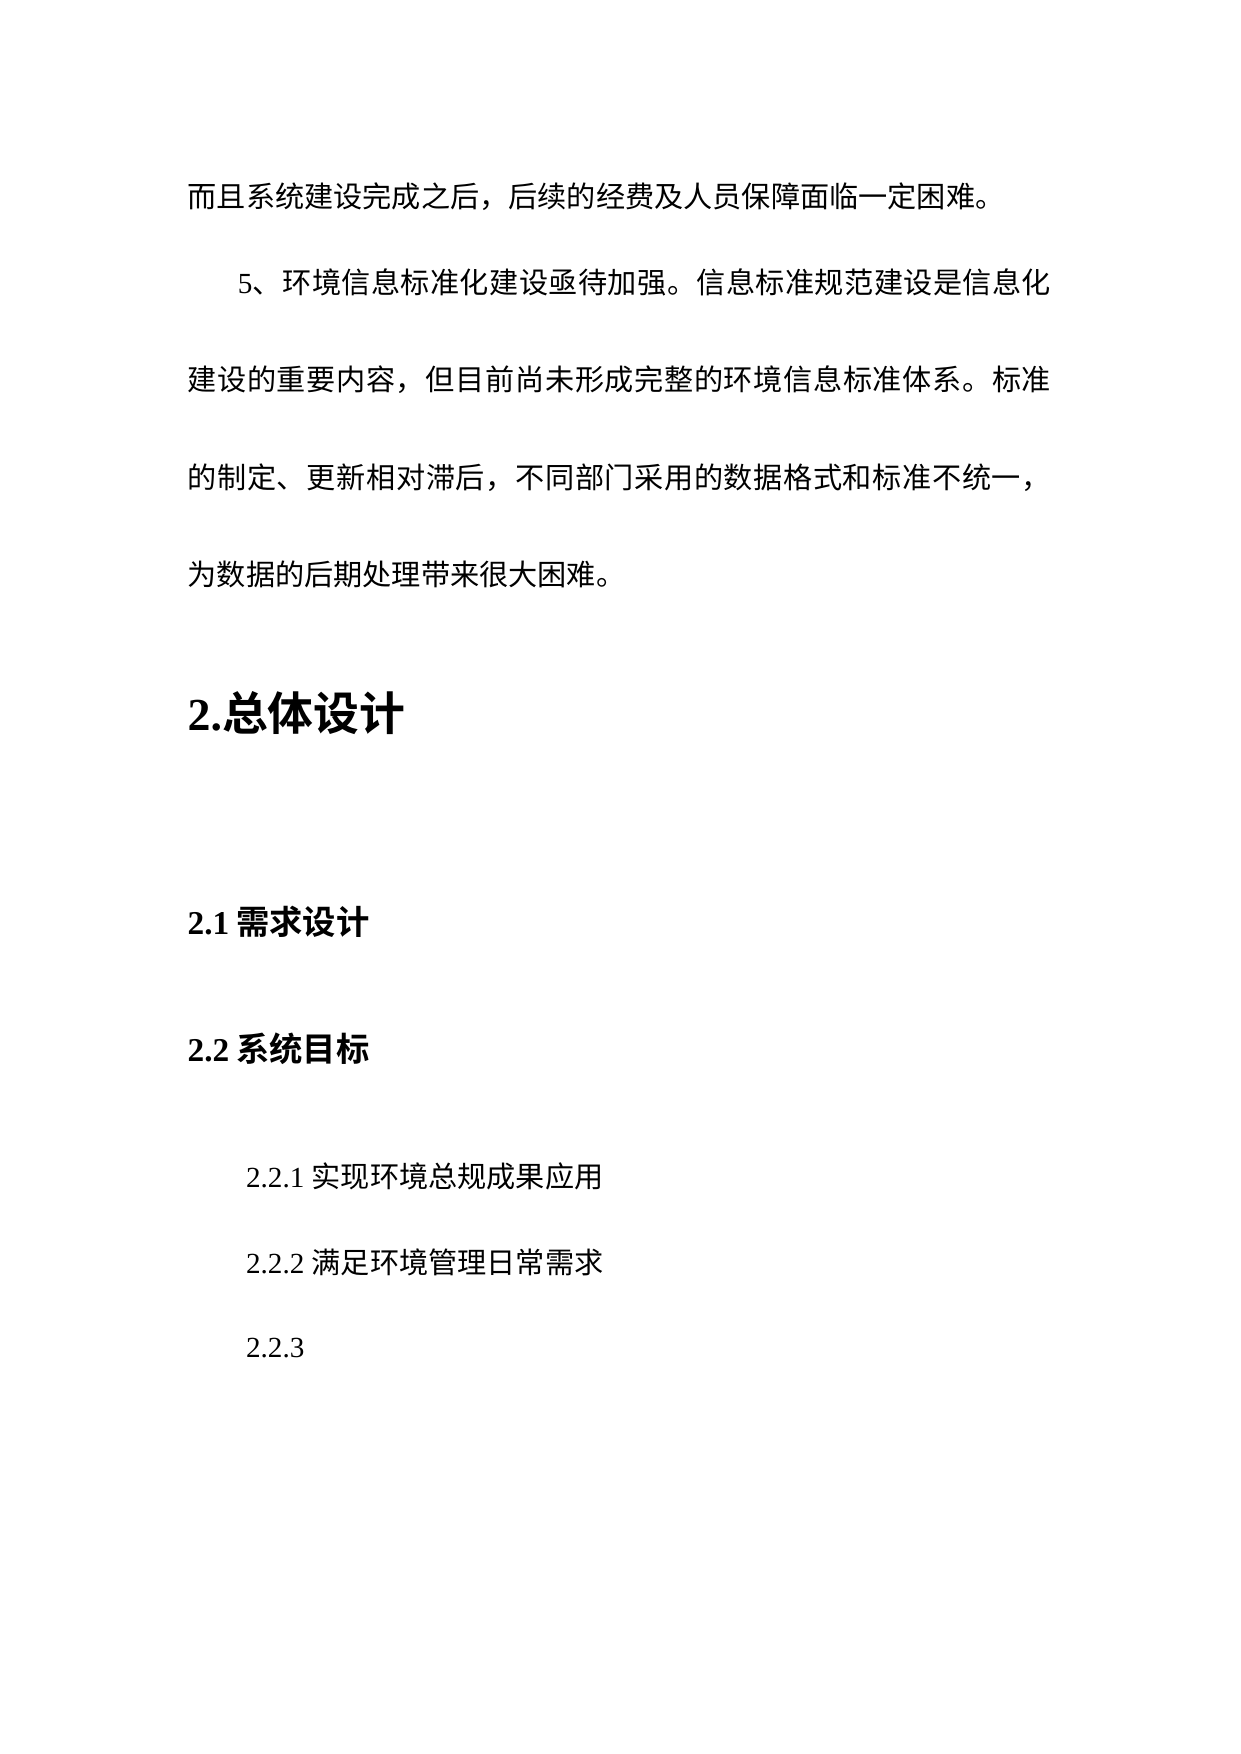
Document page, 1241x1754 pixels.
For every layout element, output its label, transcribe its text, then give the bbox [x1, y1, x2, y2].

text 2.2.1 实现环境总规成果应用 [187, 1142, 1053, 1207]
text 2.2.2 满足环境管理日常需求 [187, 1228, 1053, 1293]
subtitle 2.总体设计 [187, 662, 1053, 760]
subtitle 2.1需求设计 [187, 888, 1053, 953]
text 2.2.3 [187, 1314, 1053, 1379]
text 5、环境信息标准化建设亟待加强。信息标准规范建设是信息化建设的重要内容，但目前尚未形成完整的环境信息标准体系。标准的制定、更新相对滞后，不同部门采用的数据格式和标准不统一，为数据的后期处理带来很大困难。 [187, 248, 1053, 606]
subtitle 2.2系统目标 [187, 1015, 1053, 1080]
text 4、信息化建设重硬件、轻软件、重建设、轻应用。目前信息化能力建设方面与业务系统建设方面存在较大的失衡，硬件能力建设方面非常重视，建设进度也非常快速，业务系统建设方面很难推进。而且系统建设完成之后，后续的经费及人员保障面临一定困难。 [187, 162, 1053, 227]
